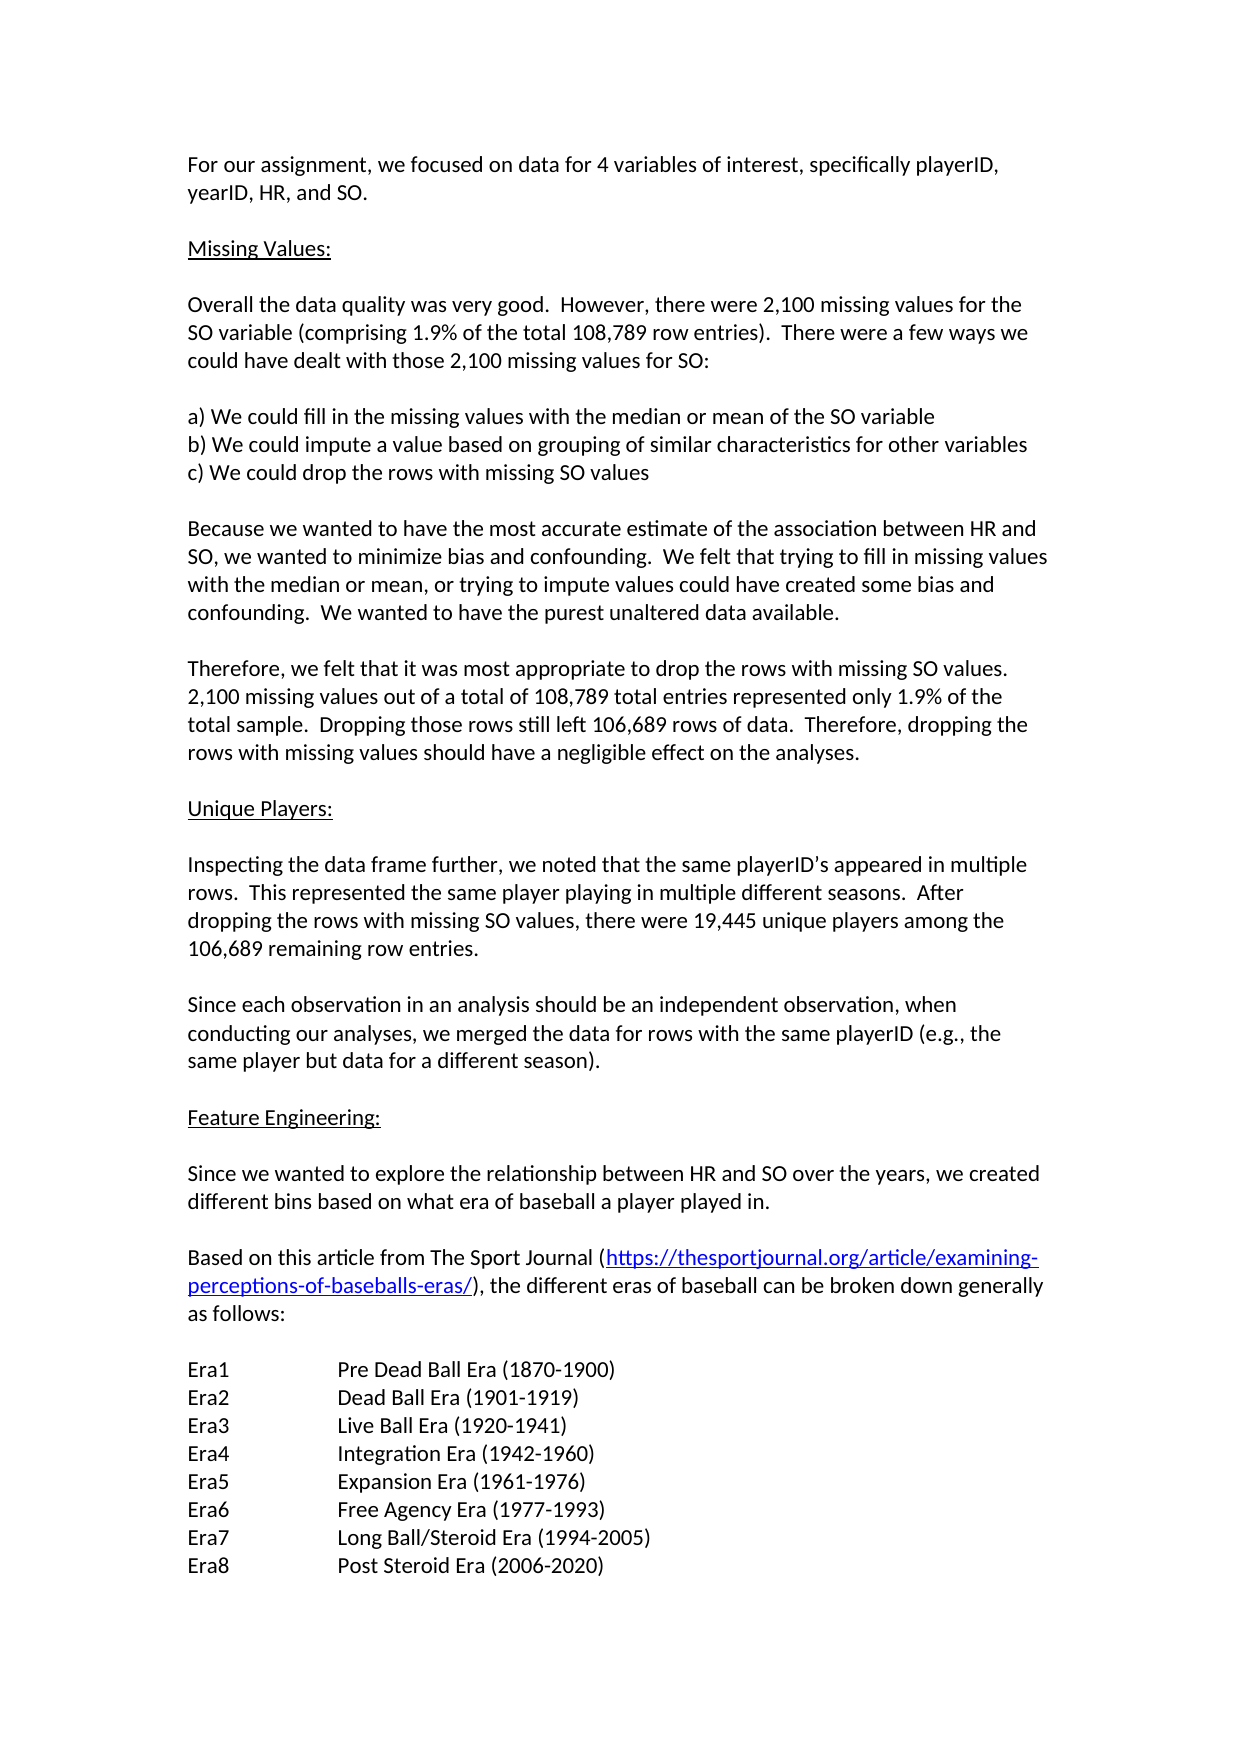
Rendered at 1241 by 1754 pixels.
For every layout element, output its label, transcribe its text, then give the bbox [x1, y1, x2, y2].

text Since we wanted to explore the relationship between HR and SO over the years, we created different bins based on what era of baseball a player played in. [187, 1159, 1053, 1215]
text b) We could impute a value based on grouping of similar characteristics for other variables [187, 430, 1053, 458]
text Unique Players: [187, 794, 1053, 822]
text Era1 Pre Dead Ball Era (1870-1900) [187, 1355, 1053, 1383]
text c) We could drop the rows with missing SO values [187, 458, 1053, 486]
text Era4 Integration Era (1942-1960) [187, 1439, 1053, 1467]
text Missing Values: [187, 234, 1053, 262]
text Era6 Free Agency Era (1977-1993) [187, 1495, 1053, 1523]
text For our assignment, we focused on data for 4 variables of interest, specifically playerID, yearID, HR, and SO. [187, 150, 1053, 206]
text Since each observation in an analysis should be an independent observation, when conducting our analyses, we merged the data for rows with the same playerID (e.g., the same player but data for a different season). [187, 991, 1053, 1075]
text Era8 Post Steroid Era (2006-2020) [187, 1551, 1053, 1579]
text Overall the data quality was very good. However, there were 2,100 missing values for the SO variable (comprising 1.9% of the total 108,789 row entries). There were a few ways we could have dealt with those 2,100 missing values for SO: [187, 290, 1053, 374]
text Inspecting the data frame further, we noted that the same playerID’s appeared in multiple rows. This represented the same player playing in multiple different seasons. After dropping the rows with missing SO values, there were 19,445 unique players among the 106,689 remaining row entries. [187, 851, 1053, 963]
text Because we wanted to have the most accurate estimate of the association between HR and SO, we wanted to minimize bias and confounding. We felt that trying to fill in missing values with the median or mean, or trying to impute values could have created some bias and confounding. We wanted to have the purest unaltered data available. [187, 514, 1053, 626]
text Feature Engineering: [187, 1103, 1053, 1131]
text Era7 Long Ball/Steroid Era (1994-2005) [187, 1523, 1053, 1551]
text a) We could fill in the missing values with the median or mean of the SO variable [187, 402, 1053, 430]
text Based on this article from The Sport Journal (https://thesportjournal.org/article/examining-perceptions-of-baseballs-eras/), the different eras of baseball can be broken down generally as follows: [187, 1243, 1053, 1327]
text Era2 Dead Ball Era (1901-1919) [187, 1383, 1053, 1411]
text Era3 Live Ball Era (1920-1941) [187, 1411, 1053, 1439]
text Era5 Expansion Era (1961-1976) [187, 1467, 1053, 1495]
text Therefore, we felt that it was most appropriate to drop the rows with missing SO values. 2,100 missing values out of a total of 108,789 total entries represented only 1.9% of the total sample. Dropping those rows still left 106,689 rows of data. Therefore, dropping the rows with missing values should have a negligible effect on the analyses. [187, 654, 1053, 766]
